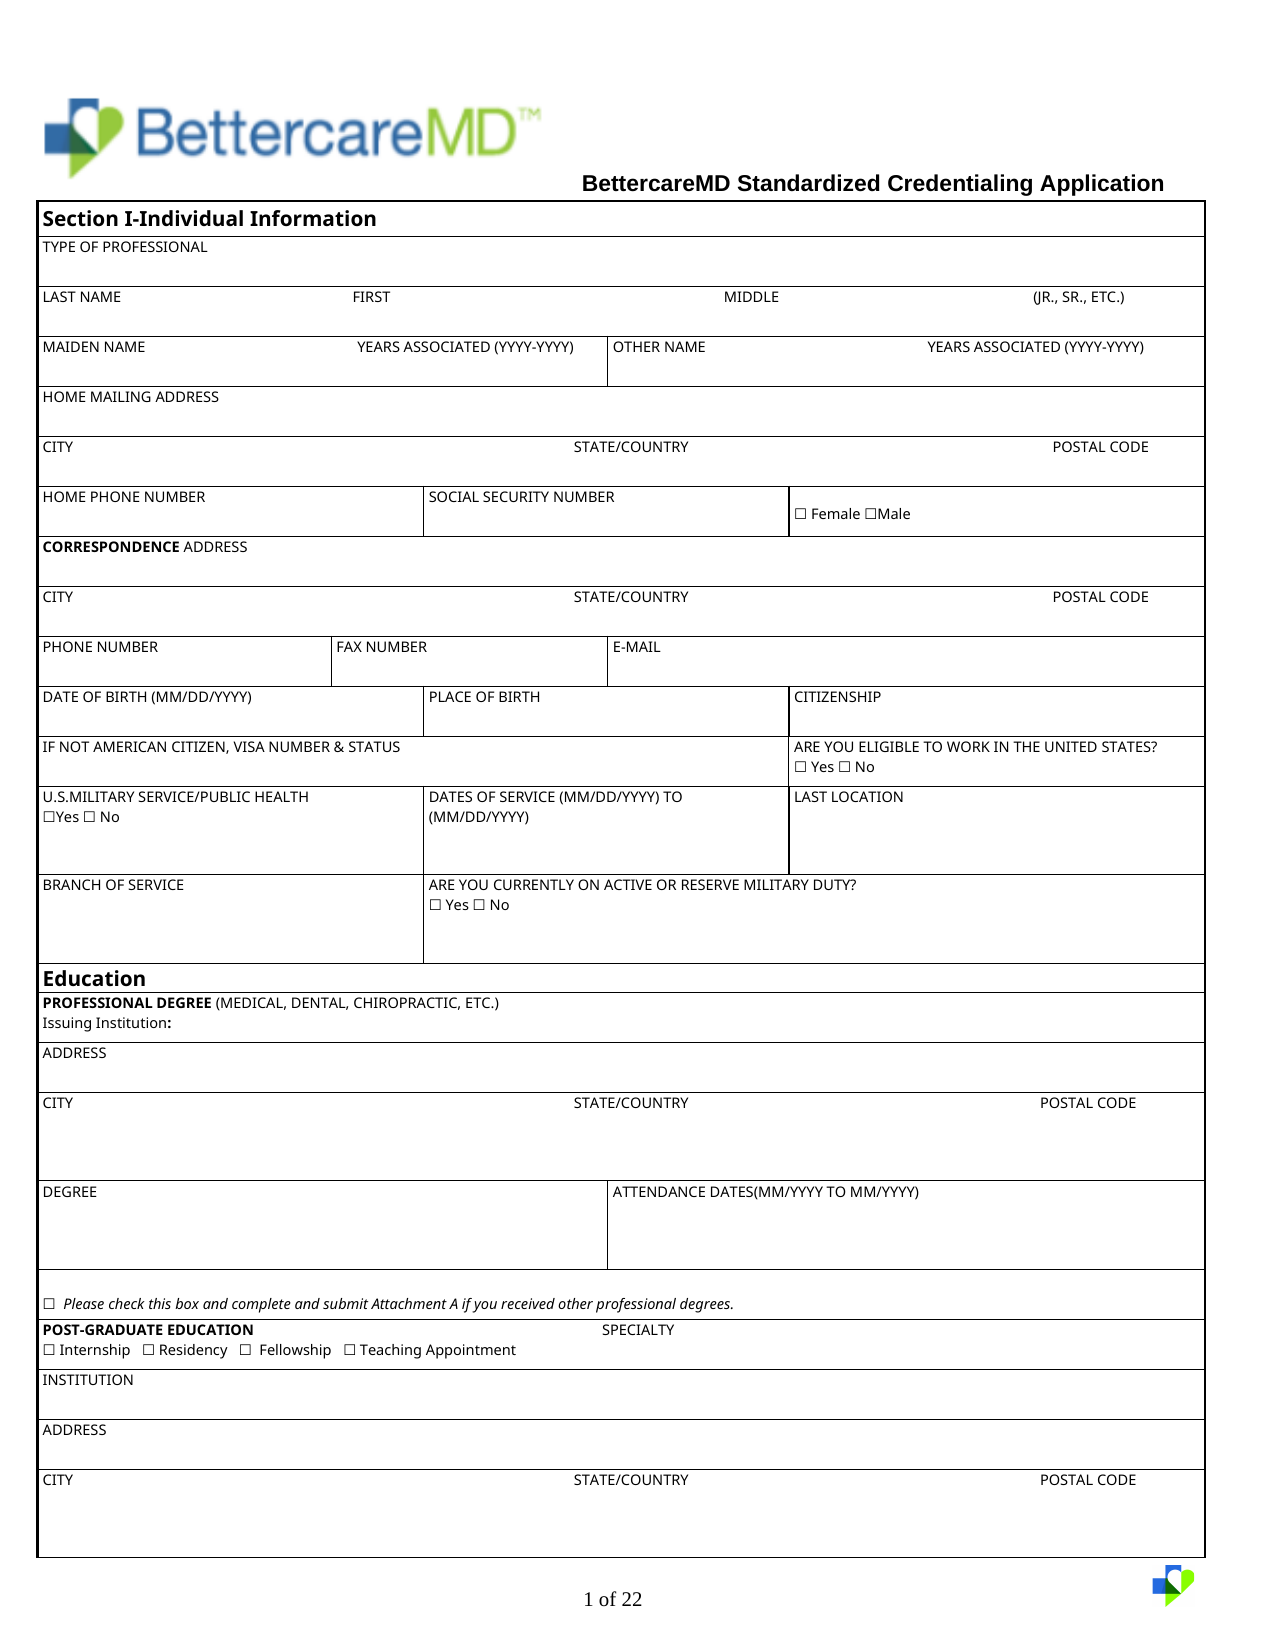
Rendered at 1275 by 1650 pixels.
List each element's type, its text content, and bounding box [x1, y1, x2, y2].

table_cell DEGREE [39, 1181, 607, 1269]
table_cell LAST NAME FIRST MIDDLE (JR., SR., ETC.) [39, 287, 1204, 336]
table_cell LAST LOCATION [790, 787, 1204, 874]
table_cell HOME MAILING ADDRESS [39, 387, 1204, 436]
table_cell HOME PHONE NUMBER [39, 487, 423, 536]
table_header Section I-Individual Information [39, 202, 1204, 236]
table_cell CITY STATE/COUNTRY POSTAL CODE [39, 1470, 1204, 1557]
table_cell ARE YOU CURRENTLY ON ACTIVE OR RESERVE MILITARY DUTY? ☐ Yes ☐ No [424, 875, 1204, 963]
table_cell U.S.MILITARY SERVICE/PUBLIC HEALTH ☐Yes ☐ No [39, 787, 423, 874]
table_cell ☐ Female ☐Male [790, 487, 1204, 536]
table_cell ATTENDANCE DATES(MM/YYYY TO MM/YYYY) [608, 1181, 1204, 1269]
table_cell CITY STATE/COUNTRY POSTAL CODE [39, 1093, 1204, 1180]
table_cell PHONE NUMBER [39, 637, 331, 686]
table_cell MAIDEN NAME YEARS ASSOCIATED (YYYY-YYYY) [39, 337, 607, 386]
table_cell E-MAIL [608, 637, 1204, 686]
table_cell ☐ Please check this box and complete and submit Attachment A if you received other professional degrees. [39, 1270, 1204, 1319]
table_cell IF NOT AMERICAN CITIZEN, VISA NUMBER & STATUS [39, 737, 788, 786]
table_cell ADDRESS [39, 1043, 1204, 1092]
table_cell PROFESSIONAL DEGREE (MEDICAL, DENTAL, CHIROPRACTIC, ETC.) Issuing Institution: [39, 993, 1204, 1042]
picture [39, 81, 550, 192]
table_cell INSTITUTION [39, 1370, 1204, 1419]
table_cell CORRESPONDENCE ADDRESS [39, 537, 1204, 586]
table_cell ARE YOU ELIGIBLE TO WORK IN THE UNITED STATES? ☐ Yes ☐ No [789, 737, 1204, 786]
table_cell Education [39, 964, 1204, 992]
table_cell ADDRESS [39, 1420, 1204, 1469]
table_cell CITIZENSHIP [790, 687, 1204, 736]
table_cell PLACE OF BIRTH [424, 687, 788, 736]
table_cell BRANCH OF SERVICE [39, 875, 423, 963]
table_cell CITY STATE/COUNTRY POSTAL CODE [39, 587, 1204, 636]
table_cell DATE OF BIRTH (MM/DD/YYYY) [39, 687, 423, 736]
table_cell DATES OF SERVICE (MM/DD/YYYY) TO (MM/DD/YYYY) [424, 787, 788, 874]
picture [1152, 1565, 1195, 1607]
table_cell TYPE OF PROFESSIONAL [39, 237, 1204, 286]
table_cell SOCIAL SECURITY NUMBER [424, 487, 788, 536]
table_cell CITY STATE/COUNTRY POSTAL CODE [39, 437, 1204, 486]
table_cell OTHER NAME YEARS ASSOCIATED (YYYY-YYYY) [608, 337, 1204, 386]
table_cell FAX NUMBER [332, 637, 607, 686]
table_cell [39, 1320, 1204, 1369]
